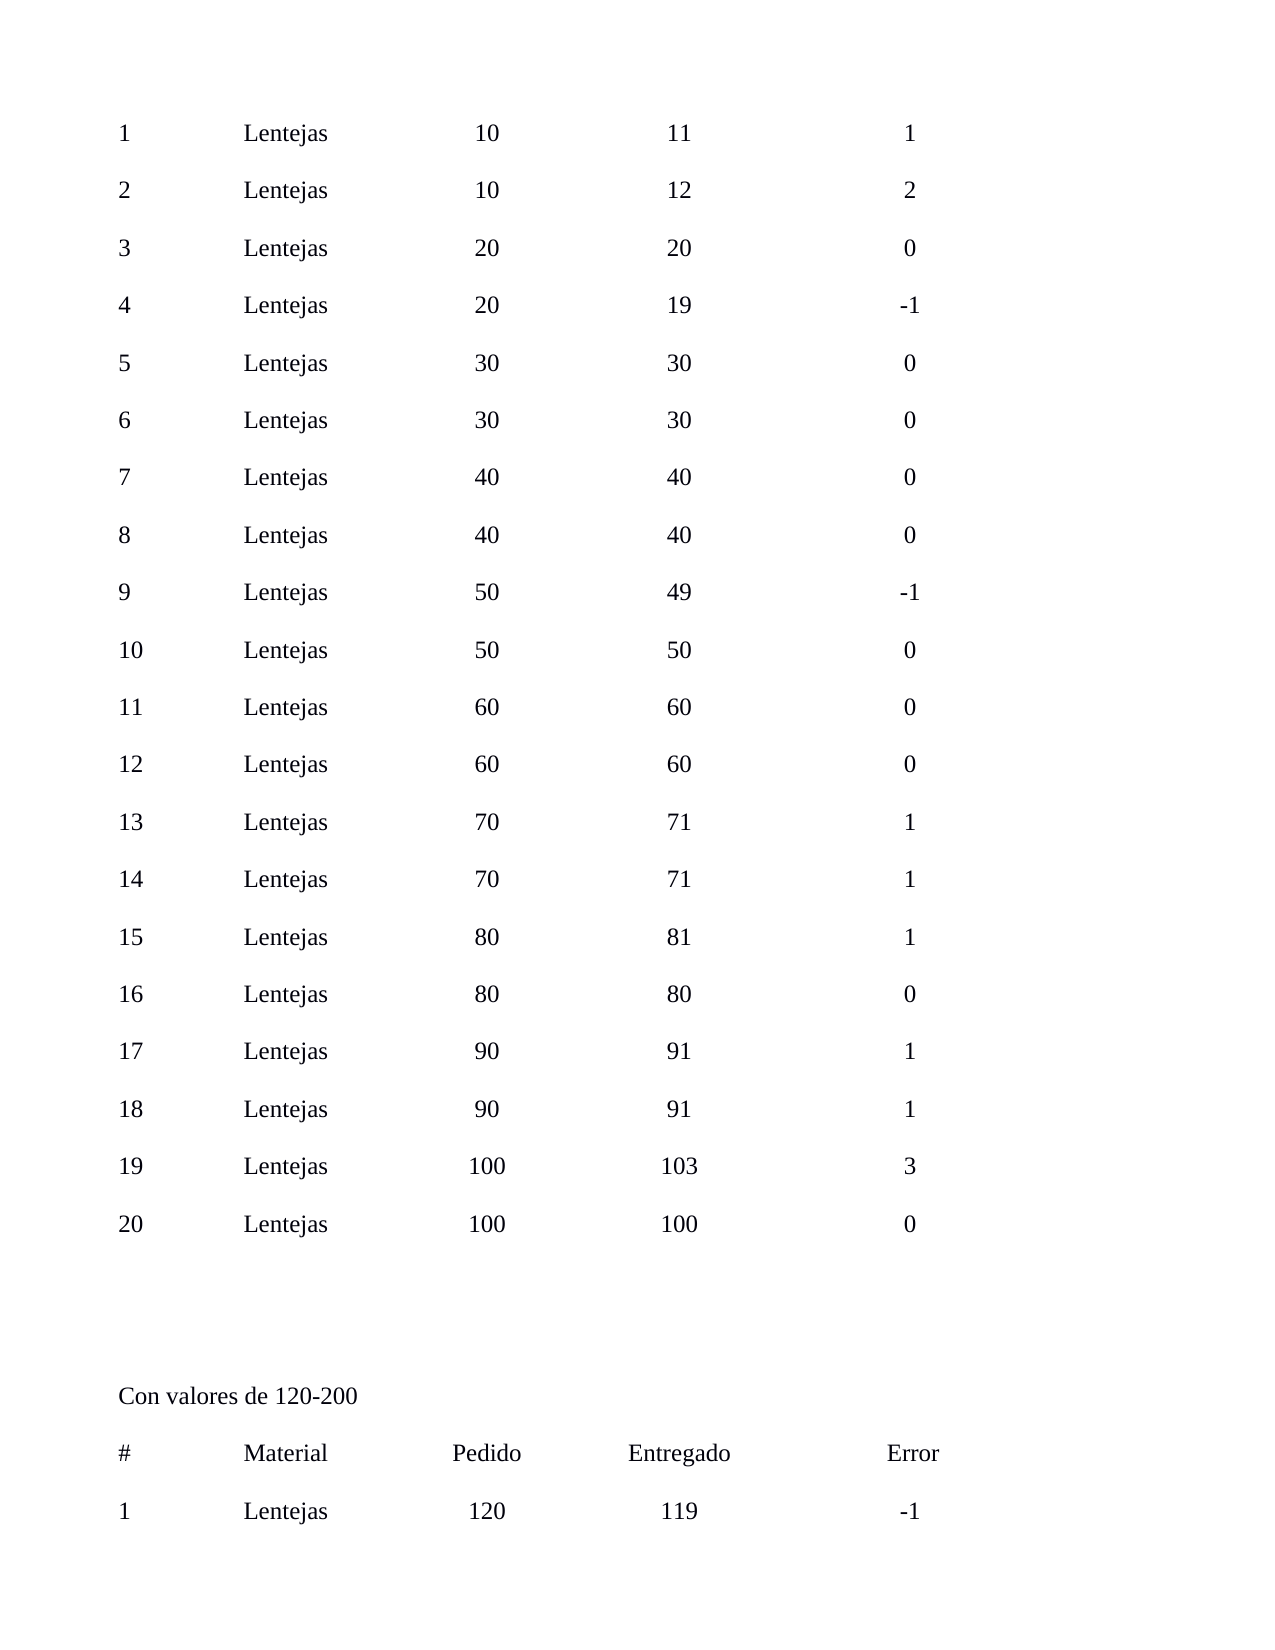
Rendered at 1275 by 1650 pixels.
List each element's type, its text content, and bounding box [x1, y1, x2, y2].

table_cell Lentejas [161, 922, 410, 979]
table_cell 11 [107, 692, 161, 749]
table_cell 91 [564, 1036, 794, 1094]
table_cell 20 [410, 290, 564, 348]
table_cell 2 [107, 176, 161, 233]
table_cell Lentejas [161, 176, 410, 233]
table_cell 50 [564, 635, 794, 692]
table_cell 1 [795, 1036, 1025, 1094]
table_cell 50 [410, 577, 564, 635]
table_cell 1 [107, 1496, 161, 1525]
table_cell 10 [410, 176, 564, 233]
table_cell Lentejas [161, 1036, 410, 1094]
table_cell 0 [795, 979, 1025, 1036]
table_cell 1 [795, 807, 1025, 864]
table_cell 60 [564, 750, 794, 807]
table_cell 11 [564, 118, 794, 176]
table_cell 19 [564, 290, 794, 348]
table_cell -1 [795, 577, 1025, 635]
table_cell 13 [107, 807, 161, 864]
table_cell Lentejas [161, 1209, 410, 1266]
table_cell 80 [564, 979, 794, 1036]
table_cell 49 [564, 577, 794, 635]
table_header Error [795, 1439, 1025, 1496]
table_cell 100 [410, 1209, 564, 1266]
table_cell -1 [795, 290, 1025, 348]
table_cell Lentejas [161, 118, 410, 176]
table_cell 8 [107, 520, 161, 577]
table_cell Lentejas [161, 233, 410, 290]
table_cell 12 [107, 750, 161, 807]
table_cell 0 [795, 1209, 1025, 1266]
table_cell 10 [107, 635, 161, 692]
table_cell 100 [410, 1151, 564, 1209]
table_cell 20 [107, 1209, 161, 1266]
table_header Pedido [410, 1439, 564, 1496]
table_cell 40 [564, 463, 794, 520]
table_cell 1 [107, 118, 161, 176]
table_cell 0 [795, 348, 1025, 405]
table_cell 14 [107, 864, 161, 922]
table_cell 70 [410, 807, 564, 864]
table_cell 30 [410, 405, 564, 462]
table_cell 0 [795, 405, 1025, 462]
table_cell 30 [564, 348, 794, 405]
table_cell 103 [564, 1151, 794, 1209]
table_cell 20 [564, 233, 794, 290]
table_cell 1 [795, 118, 1025, 176]
table_cell 71 [564, 807, 794, 864]
table_cell -1 [795, 1496, 1025, 1525]
table_cell Lentejas [161, 1151, 410, 1209]
table_header # [107, 1439, 161, 1496]
table_cell Lentejas [161, 577, 410, 635]
table_cell 40 [564, 520, 794, 577]
table_cell 10 [410, 118, 564, 176]
table_cell 60 [410, 692, 564, 749]
table_cell 0 [795, 635, 1025, 692]
table_cell Lentejas [161, 520, 410, 577]
table_cell 7 [107, 463, 161, 520]
table_cell 90 [410, 1094, 564, 1151]
table_cell 1 [795, 864, 1025, 922]
table_cell Lentejas [161, 348, 410, 405]
table_cell 71 [564, 864, 794, 922]
table_cell 12 [564, 176, 794, 233]
table_cell 2 [795, 176, 1025, 233]
table_cell 3 [795, 1151, 1025, 1209]
table_cell 60 [564, 692, 794, 749]
table_cell 1 [795, 922, 1025, 979]
table_header Entregado [564, 1439, 794, 1496]
table_cell 100 [564, 1209, 794, 1266]
table_cell 120 [410, 1496, 564, 1525]
table_cell Lentejas [161, 750, 410, 807]
table_cell 4 [107, 290, 161, 348]
table_cell Lentejas [161, 290, 410, 348]
table_cell 0 [795, 520, 1025, 577]
table_cell Lentejas [161, 1496, 410, 1525]
table_cell 40 [410, 463, 564, 520]
table_cell Lentejas [161, 807, 410, 864]
table_header Material [161, 1439, 410, 1496]
table_cell 19 [107, 1151, 161, 1209]
table_cell 90 [410, 1036, 564, 1094]
table_cell 91 [564, 1094, 794, 1151]
table_cell Lentejas [161, 463, 410, 520]
table_cell 3 [107, 233, 161, 290]
table_cell 40 [410, 520, 564, 577]
table_cell 18 [107, 1094, 161, 1151]
table_cell 80 [410, 922, 564, 979]
table_cell 0 [795, 463, 1025, 520]
table_cell 15 [107, 922, 161, 979]
table_cell 30 [410, 348, 564, 405]
table_cell Lentejas [161, 979, 410, 1036]
table_cell 30 [564, 405, 794, 462]
table_cell Lentejas [161, 1094, 410, 1151]
table_cell 1 [795, 1094, 1025, 1151]
table_cell 119 [564, 1496, 794, 1525]
table_cell 60 [410, 750, 564, 807]
table_cell 0 [795, 692, 1025, 749]
table_cell 50 [410, 635, 564, 692]
table_cell Lentejas [161, 405, 410, 462]
table_cell 0 [795, 233, 1025, 290]
table_cell Lentejas [161, 864, 410, 922]
table_cell 80 [410, 979, 564, 1036]
table_cell 6 [107, 405, 161, 462]
table_cell 17 [107, 1036, 161, 1094]
table_cell 70 [410, 864, 564, 922]
table_cell 0 [795, 750, 1025, 807]
table_cell 16 [107, 979, 161, 1036]
table_cell Lentejas [161, 692, 410, 749]
text Con valores de 120-200 [118, 1381, 1157, 1410]
table_cell 9 [107, 577, 161, 635]
table_cell Lentejas [161, 635, 410, 692]
table_cell 81 [564, 922, 794, 979]
table_cell 20 [410, 233, 564, 290]
table_cell 5 [107, 348, 161, 405]
